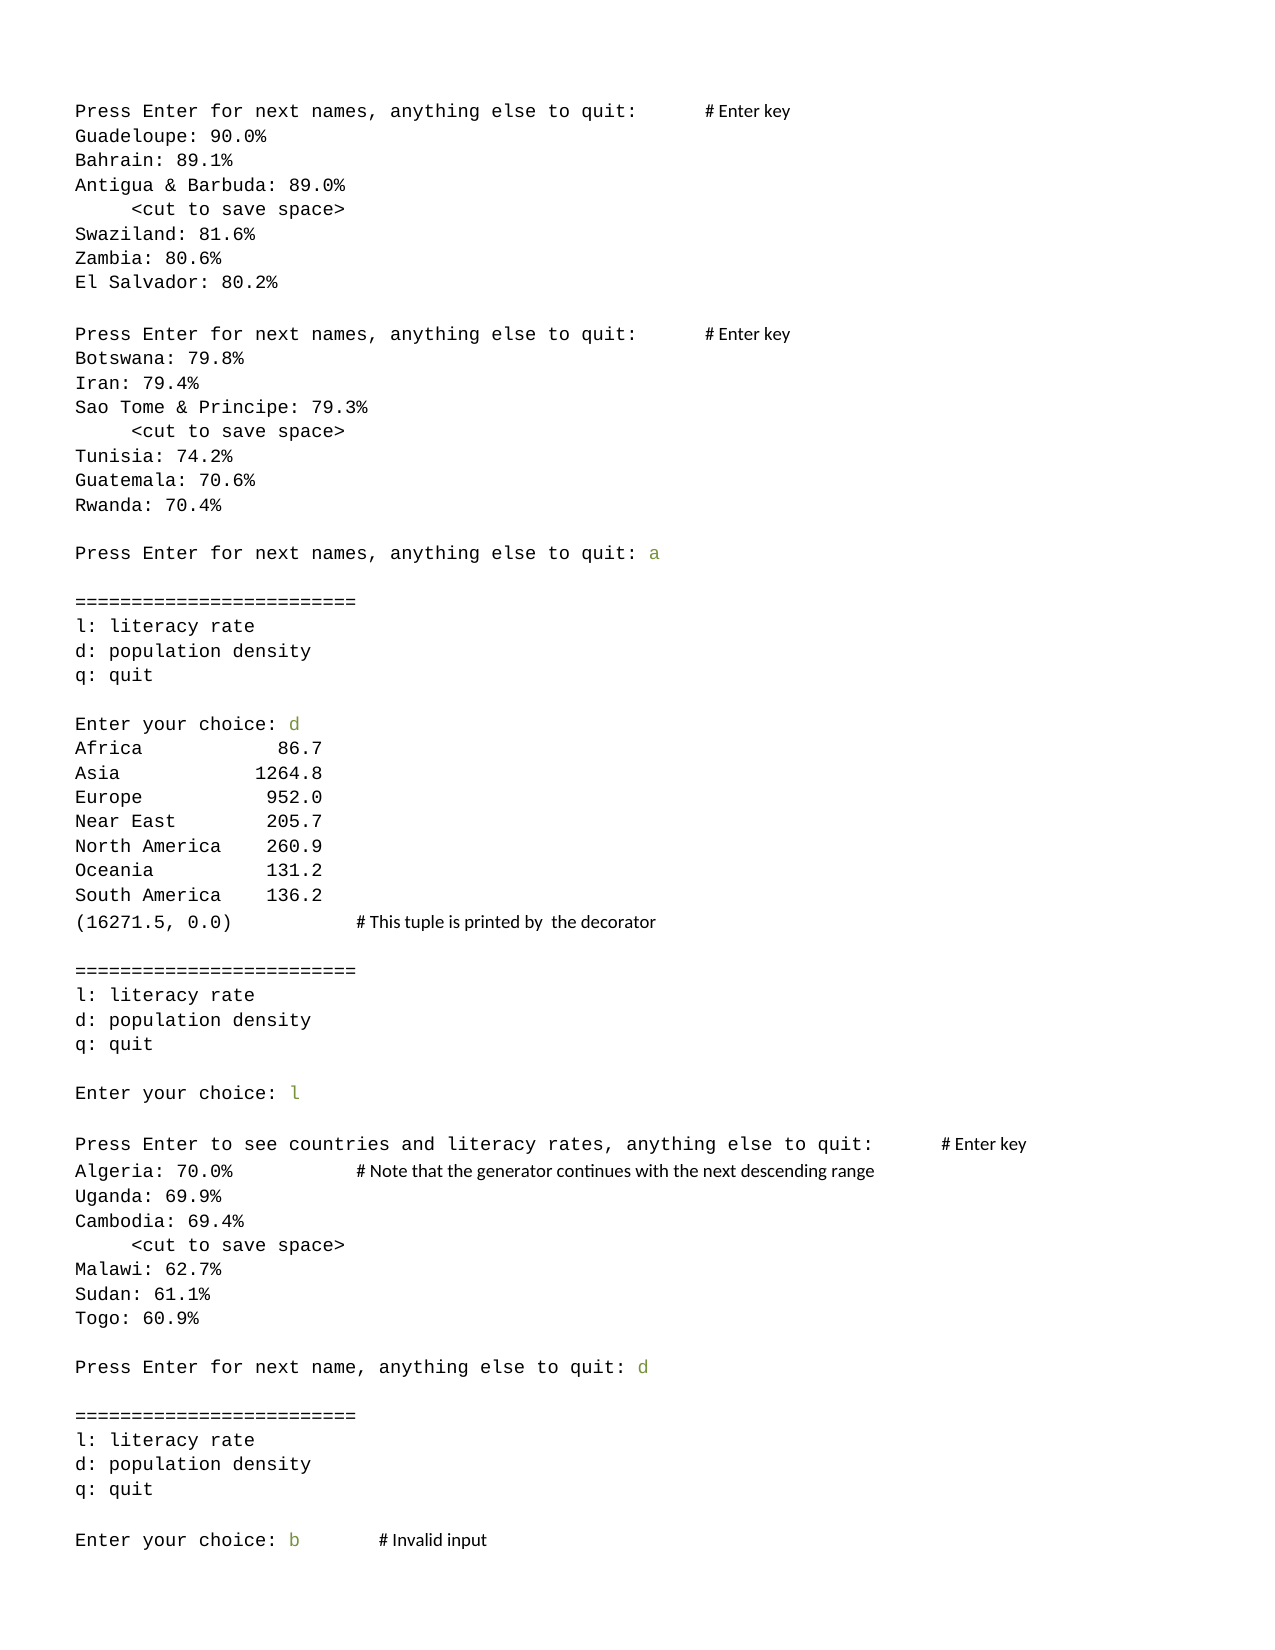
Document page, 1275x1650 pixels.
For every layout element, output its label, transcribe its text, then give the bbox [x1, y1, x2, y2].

text Sao Tome & Principe: 79.3% [75, 398, 1200, 419]
text l: literacy rate [75, 1431, 1200, 1452]
text Press Enter for next names, anything else to quit: # Enter key [75, 322, 1200, 346]
text ========================= [75, 593, 1200, 614]
text Oceania 131.2 [75, 861, 1200, 882]
text d: population density [75, 1010, 1200, 1032]
text Malawi: 62.7% [75, 1260, 1200, 1281]
text Near East 205.7 [75, 812, 1200, 833]
text q: quit [75, 1479, 1200, 1501]
text Press Enter to see countries and literacy rates, anything else to quit: # Enter key [75, 1132, 1200, 1156]
text d: population density [75, 1455, 1200, 1476]
text l: literacy rate [75, 617, 1200, 638]
text l: literacy rate [75, 986, 1200, 1007]
text Europe 952.0 [75, 788, 1200, 809]
text Swaziland: 81.6% [75, 224, 1200, 246]
text Press Enter for next name, anything else to quit: d [75, 1358, 1200, 1379]
text Rwanda: 70.4% [75, 495, 1200, 517]
text Togo: 60.9% [75, 1309, 1200, 1330]
text Sudan: 61.1% [75, 1284, 1200, 1306]
text Asia 1264.8 [75, 763, 1200, 785]
text ========================= [75, 962, 1200, 983]
text <cut to save space> [75, 422, 1200, 443]
text Algeria: 70.0% # Note that the generator continues with the next descending range [75, 1159, 1200, 1183]
text South America 136.2 [75, 885, 1200, 907]
text Tunisia: 74.2% [75, 447, 1200, 468]
text North America 260.9 [75, 837, 1200, 858]
text Zambia: 80.6% [75, 249, 1200, 270]
text <cut to save space> [75, 1236, 1200, 1257]
text Africa 86.7 [75, 739, 1200, 760]
text Botswana: 79.8% [75, 349, 1200, 370]
text Bahrain: 89.1% [75, 151, 1200, 172]
text Cambodia: 69.4% [75, 1211, 1200, 1233]
text Uganda: 69.9% [75, 1187, 1200, 1208]
text d: population density [75, 642, 1200, 663]
text Press Enter for next names, anything else to quit: # Enter key [75, 99, 1200, 123]
text Press Enter for next names, anything else to quit: a [75, 544, 1200, 565]
text Enter your choice: l [75, 1083, 1200, 1105]
text (16271.5, 0.0) # This tuple is printed by the decorator [75, 910, 1200, 934]
text ========================= [75, 1406, 1200, 1428]
text Guadeloupe: 90.0% [75, 127, 1200, 148]
text Enter your choice: b # Invalid input [75, 1528, 1200, 1552]
text q: quit [75, 1035, 1200, 1056]
text q: quit [75, 666, 1200, 687]
text Iran: 79.4% [75, 373, 1200, 395]
text <cut to save space> [75, 200, 1200, 221]
text Antigua & Barbuda: 89.0% [75, 176, 1200, 197]
text Enter your choice: d [75, 715, 1200, 736]
text Guatemala: 70.6% [75, 471, 1200, 492]
text El Salvador: 80.2% [75, 273, 1200, 294]
